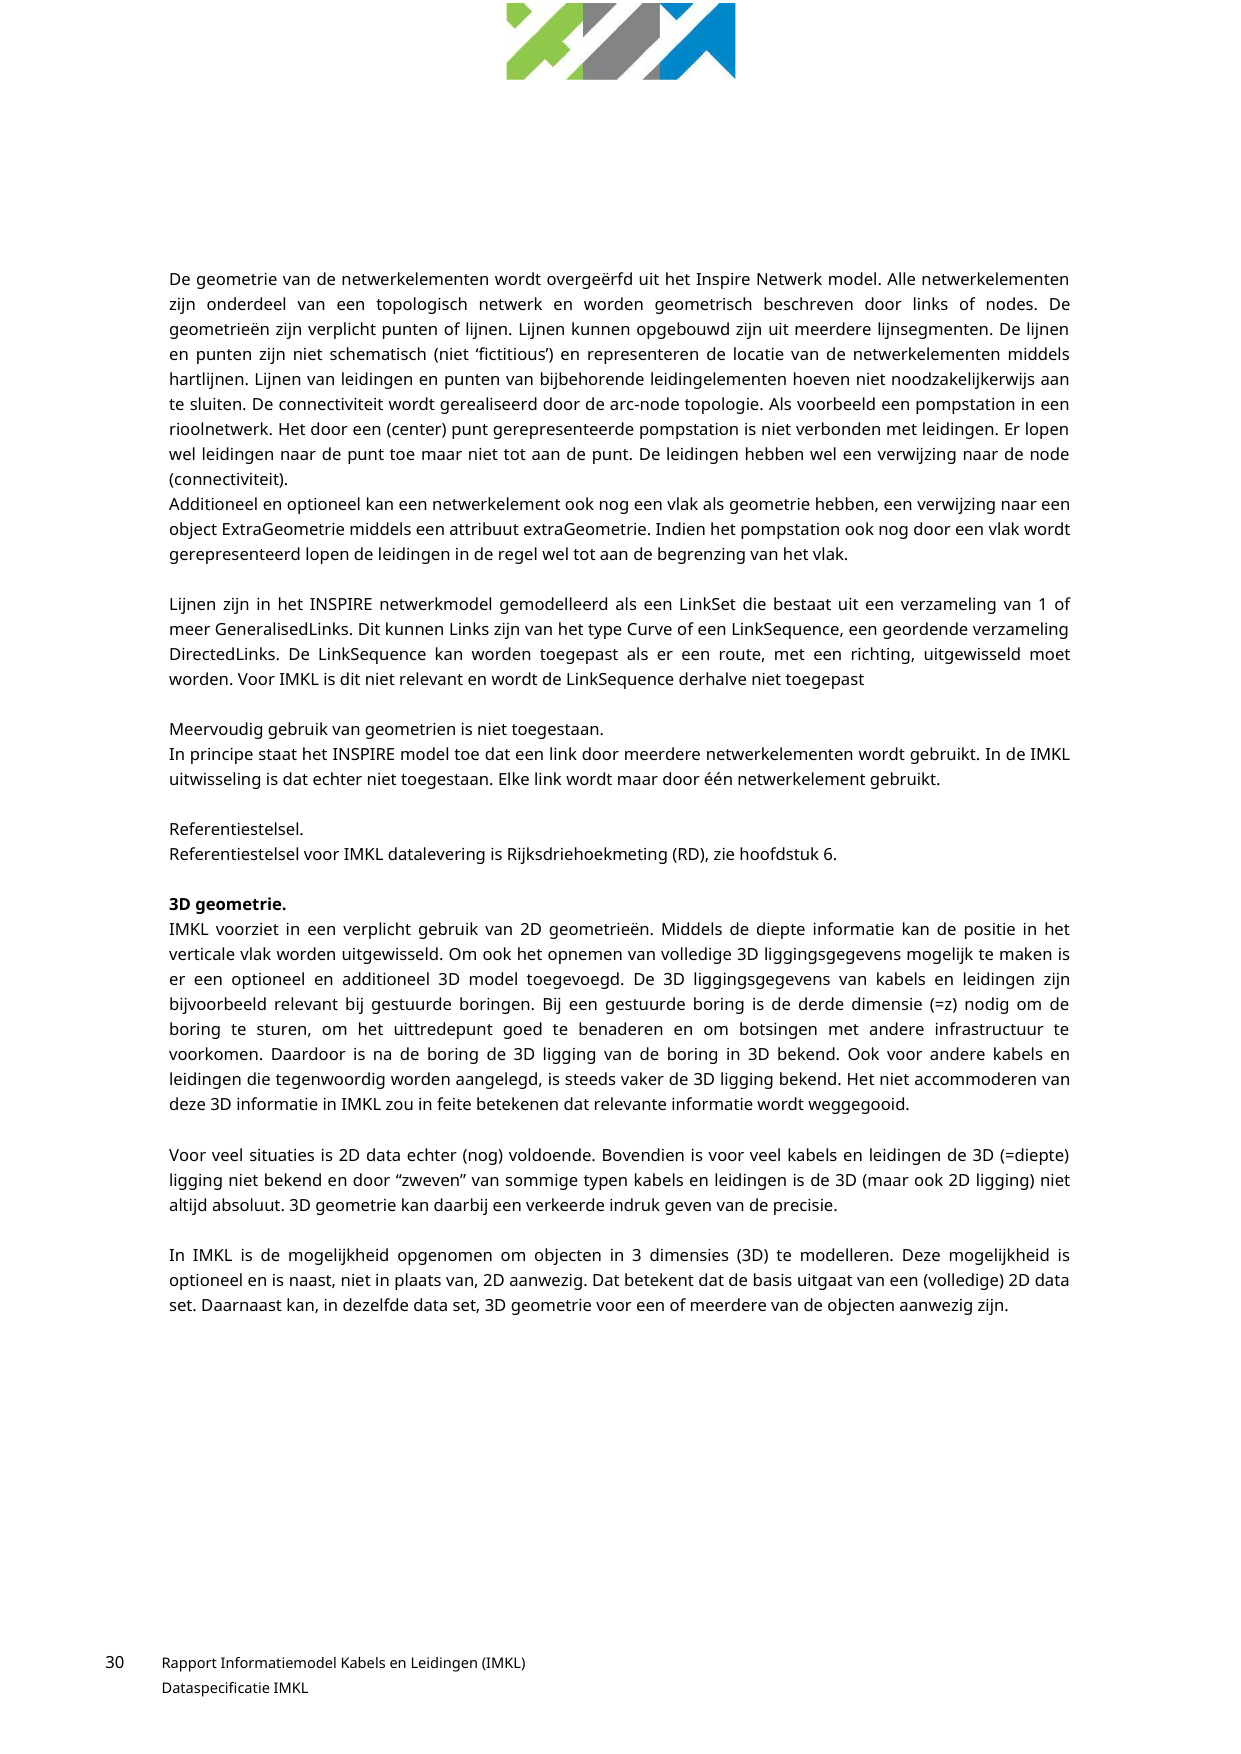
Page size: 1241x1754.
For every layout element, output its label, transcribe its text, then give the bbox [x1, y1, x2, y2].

list IMKL voorziet in een verplicht gebruik van 2D geometrieën. Middels de diepte informatie kan de positie in het verticale vlak worden uitgewisseld. Om ook het opnemen van volledige 3D liggingsgegevens mogelijk te maken is er een optioneel en additioneel 3D model toegevoegd. De 3D liggingsgegevens van kabels en leidingen zijn bijvoorbeeld relevant bij gestuurde boringen. Bij een gestuurde boring is de derde dimensie (=z) nodig om de boring te sturen, om het uittredepunt goed te benaderen en om botsingen met andere infrastructuur te voorkomen. Daardoor is na de boring de 3D ligging van de boring in 3D bekend. Ook voor andere kabels en leidingen die tegenwoordig worden aangelegd, is steeds vaker de 3D ligging bekend. Het niet accommoderen van deze 3D informatie in IMKL zou in feite betekenen dat relevante informatie wordt weggegooid. [169, 916, 1071, 1116]
text De geometrie van de netwerkelementen wordt overgeërfd uit het Inspire Netwerk model. Alle netwerkelementen zijn onderdeel van een topologisch netwerk en worden geometrisch beschreven door links of nodes. De geometrieën zijn verplicht punten of lijnen. Lijnen kunnen opgebouwd zijn uit meerdere lijnsegmenten. De lijnen en punten zijn niet schematisch (niet ‘fictitious’) en representeren de locatie van de netwerkelementen middels hartlijnen. Lijnen van leidingen en punten van bijbehorende leidingelementen hoeven niet noodzakelijkerwijs aan te sluiten. De connectiviteit wordt gerealiseerd door de arc-node topologie. Als voorbeeld een pompstation in een rioolnetwerk. Het door een (center) punt gerepresenteerde pompstation is niet verbonden met leidingen. Er lopen wel leidingen naar de punt toe maar niet tot aan de punt. De leidingen hebben wel een verwijzing naar de node (connectiviteit). [169, 266, 1071, 491]
text Additioneel en optioneel kan een netwerkelement ook nog een vlak als geometrie hebben, een verwijzing naar een object ExtraGeometrie middels een attribuut extraGeometrie. Indien het pompstation ook nog door een vlak wordt gerepresenteerd lopen de leidingen in de regel wel tot aan de begrenzing van het vlak. [169, 491, 1071, 566]
text Referentiestelsel. [169, 816, 1071, 841]
text Meervoudig gebruik van geometrien is niet toegestaan. [169, 716, 1071, 741]
picture [506, 3, 718, 80]
text In IMKL is de mogelijkheid opgenomen om objecten in 3 dimensies (3D) te modelleren. Deze mogelijkheid is optioneel en is naast, niet in plaats van, 2D aanwezig. Dat betekent dat de basis uitgaat van een (volledige) 2D data set. Daarnaast kan, in dezelfde data set, 3D geometrie voor een of meerdere van de objecten aanwezig zijn. [169, 1241, 1071, 1316]
text Voor veel situaties is 2D data echter (nog) voldoende. Bovendien is voor veel kabels en leidingen de 3D (=diepte) ligging niet bekend en door “zweven” van sommige typen kabels en leidingen is de 3D (maar ook 2D ligging) niet altijd absoluut. 3D geometrie kan daarbij een verkeerde indruk geven van de precisie. [169, 1141, 1071, 1216]
picture [677, 50, 736, 80]
text Referentiestelsel voor IMKL datalevering is Rijksdriehoekmeting (RD), zie hoofdstuk 6. [169, 841, 1071, 866]
text In principe staat het INSPIRE model toe dat een link door meerdere netwerkelementen wordt gebruikt. In de IMKL uitwisseling is dat echter niet toegestaan. Elke link wordt maar door één netwerkelement gebruikt. [169, 741, 1071, 791]
text 3D geometrie. [169, 891, 1071, 916]
text Lijnen zijn in het INSPIRE netwerkmodel gemodelleerd als een LinkSet die bestaat uit een verzameling van 1 of meer GeneralisedLinks. Dit kunnen Links zijn van het type Curve of een LinkSequence, een geordende verzameling DirectedLinks. De LinkSequence kan worden toegepast als er een route, met een richting, uitgewisseld moet worden. Voor IMKL is dit niet relevant en wordt de LinkSequence derhalve niet toegepast [169, 591, 1071, 691]
